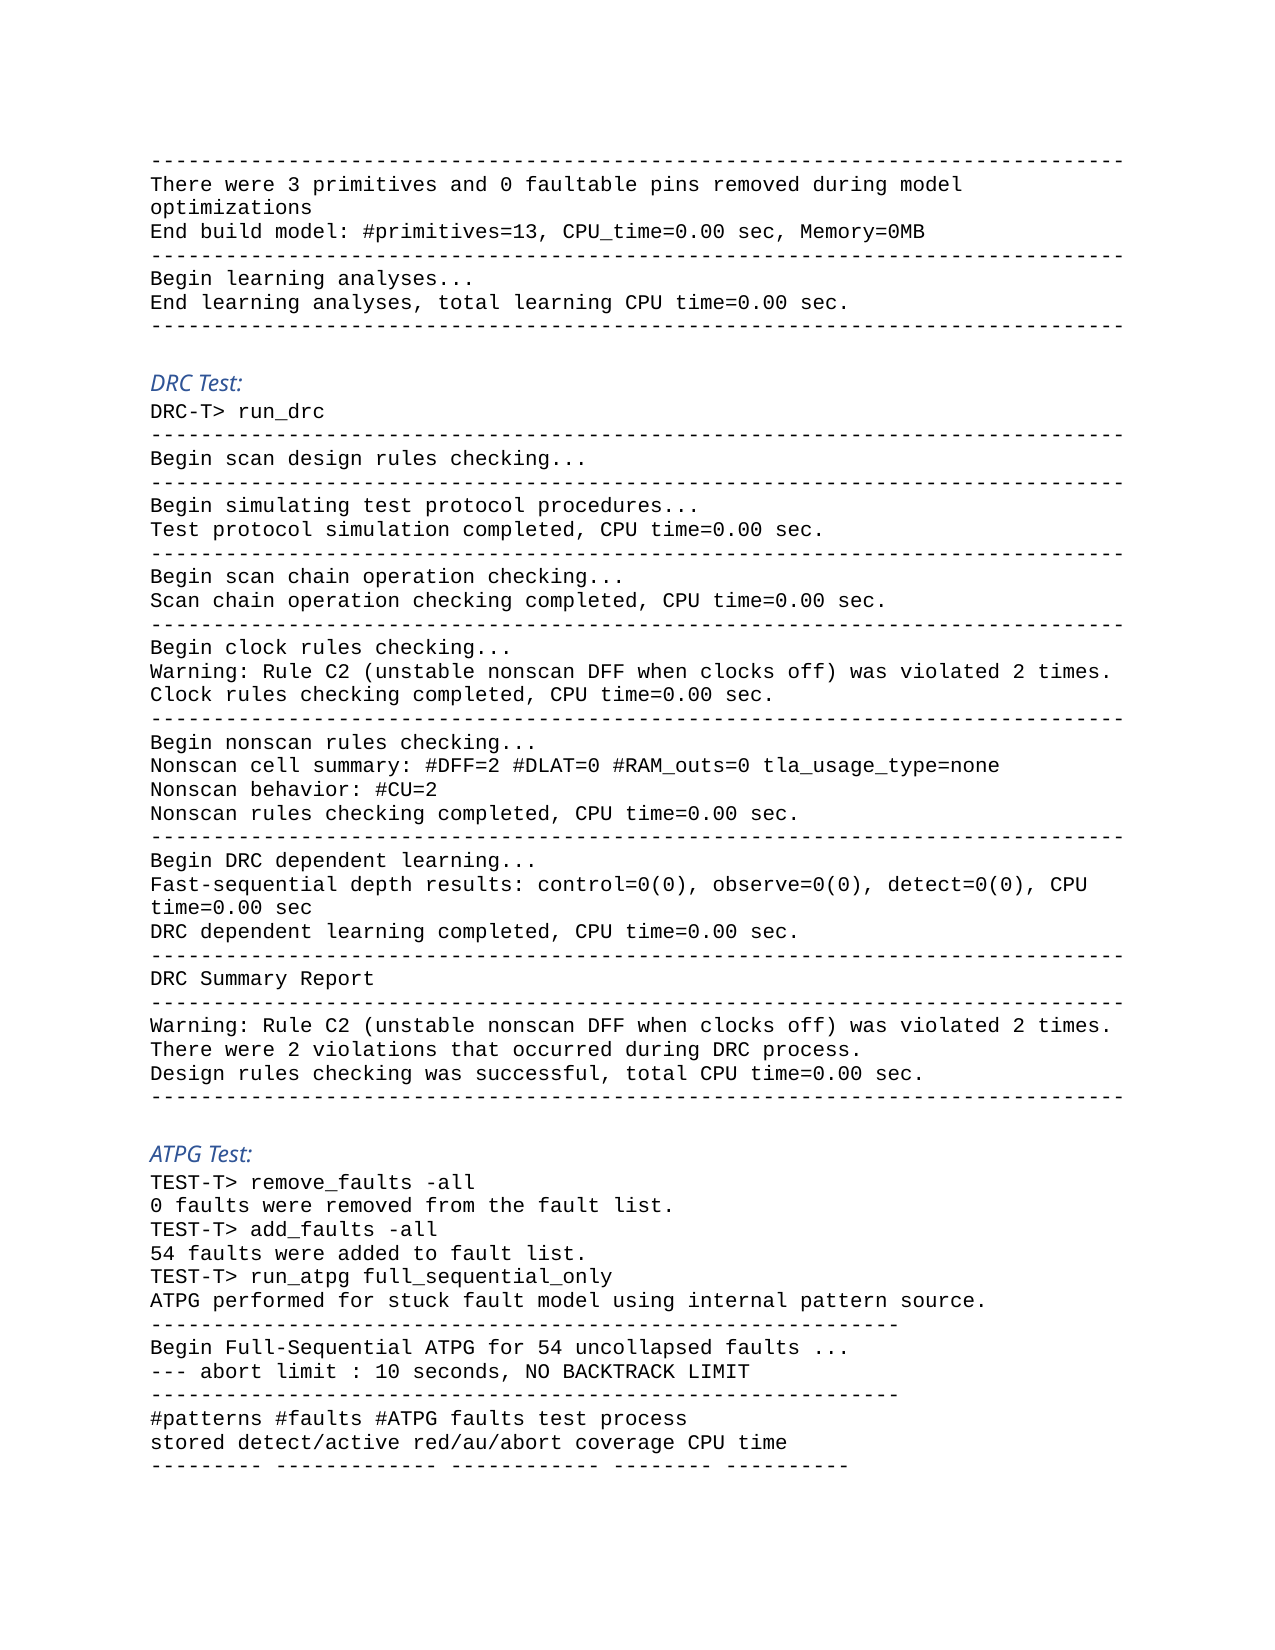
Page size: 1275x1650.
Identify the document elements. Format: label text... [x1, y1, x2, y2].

text ------------------------------------------------------------------------------ [150, 316, 1125, 339]
text time=0.00 sec [150, 897, 1125, 921]
text ------------------------------------------------------------------------------ [150, 708, 1125, 732]
text There were 3 primitives and 0 faultable pins removed during model optimizations [150, 174, 1125, 221]
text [150, 150, 1125, 174]
text Nonscan rules checking completed, CPU time=0.00 sec. [150, 803, 1125, 826]
text ------------------------------------------------------------------------------ [150, 244, 1125, 268]
text There were 2 violations that occurred during DRC process. [150, 1039, 1125, 1063]
text TEST-T> run_atpg full_sequential_only [150, 1266, 1125, 1290]
text --- abort limit : 10 seconds, NO BACKTRACK LIMIT [150, 1361, 1125, 1384]
text Fast-sequential depth results: control=0(0), observe=0(0), detect=0(0), CPU [150, 874, 1125, 897]
text ------------------------------------------------------------------------------ [150, 472, 1125, 495]
text #patterns #faults #ATPG faults test process [150, 1408, 1125, 1432]
text ------------------------------------------------------------------------------ [150, 826, 1125, 850]
text Begin clock rules checking... [150, 637, 1125, 661]
text ------------------------------------------------------------------------------ [150, 1086, 1125, 1110]
text Design rules checking was successful, total CPU time=0.00 sec. [150, 1063, 1125, 1086]
text ------------------------------------------------------------------------------ [150, 543, 1125, 566]
text ------------------------------------------------------------ [150, 1313, 1125, 1337]
text Begin Full-Sequential ATPG for 54 uncollapsed faults ... [150, 1337, 1125, 1361]
subtitle ATPG Test: [150, 1138, 1125, 1169]
text --------- ------------- ------------ -------- ---------- [150, 1455, 1125, 1479]
text End build model: #primitives=13, CPU_time=0.00 sec, Memory=0MB [150, 221, 1125, 244]
text stored detect/active red/au/abort coverage CPU time [150, 1432, 1125, 1455]
text TEST-T> add_faults -all [150, 1219, 1125, 1243]
text DRC-T> run_drc [150, 401, 1125, 424]
text ------------------------------------------------------------------------------ [150, 992, 1125, 1016]
text ------------------------------------------------------------ [150, 1384, 1125, 1408]
text 0 faults were removed from the fault list. [150, 1195, 1125, 1219]
text End learning analyses, total learning CPU time=0.00 sec. [150, 292, 1125, 316]
text Clock rules checking completed, CPU time=0.00 sec. [150, 684, 1125, 708]
text Begin scan chain operation checking... [150, 566, 1125, 590]
text Scan chain operation checking completed, CPU time=0.00 sec. [150, 590, 1125, 613]
text TEST-T> remove_faults -all [150, 1172, 1125, 1195]
text Nonscan behavior: #CU=2 [150, 779, 1125, 803]
text DRC Summary Report [150, 968, 1125, 992]
text Begin simulating test protocol procedures... [150, 495, 1125, 519]
subtitle DRC Test: [150, 367, 1125, 398]
text Begin scan design rules checking... [150, 448, 1125, 472]
text ------------------------------------------------------------------------------ [150, 424, 1125, 448]
text ------------------------------------------------------------------------------ [150, 613, 1125, 637]
text Begin learning analyses... [150, 268, 1125, 292]
text ------------------------------------------------------------------------------ [150, 944, 1125, 968]
text Warning: Rule C2 (unstable nonscan DFF when clocks off) was violated 2 times. [150, 1016, 1125, 1039]
text DRC dependent learning completed, CPU time=0.00 sec. [150, 921, 1125, 944]
text Begin DRC dependent learning... [150, 850, 1125, 874]
text Nonscan cell summary: #DFF=2 #DLAT=0 #RAM_outs=0 tla_usage_type=none [150, 755, 1125, 779]
text Warning: Rule C2 (unstable nonscan DFF when clocks off) was violated 2 times. [150, 661, 1125, 684]
text Test protocol simulation completed, CPU time=0.00 sec. [150, 519, 1125, 543]
text ATPG performed for stuck fault model using internal pattern source. [150, 1290, 1125, 1313]
text 54 faults were added to fault list. [150, 1243, 1125, 1266]
text Begin nonscan rules checking... [150, 732, 1125, 755]
